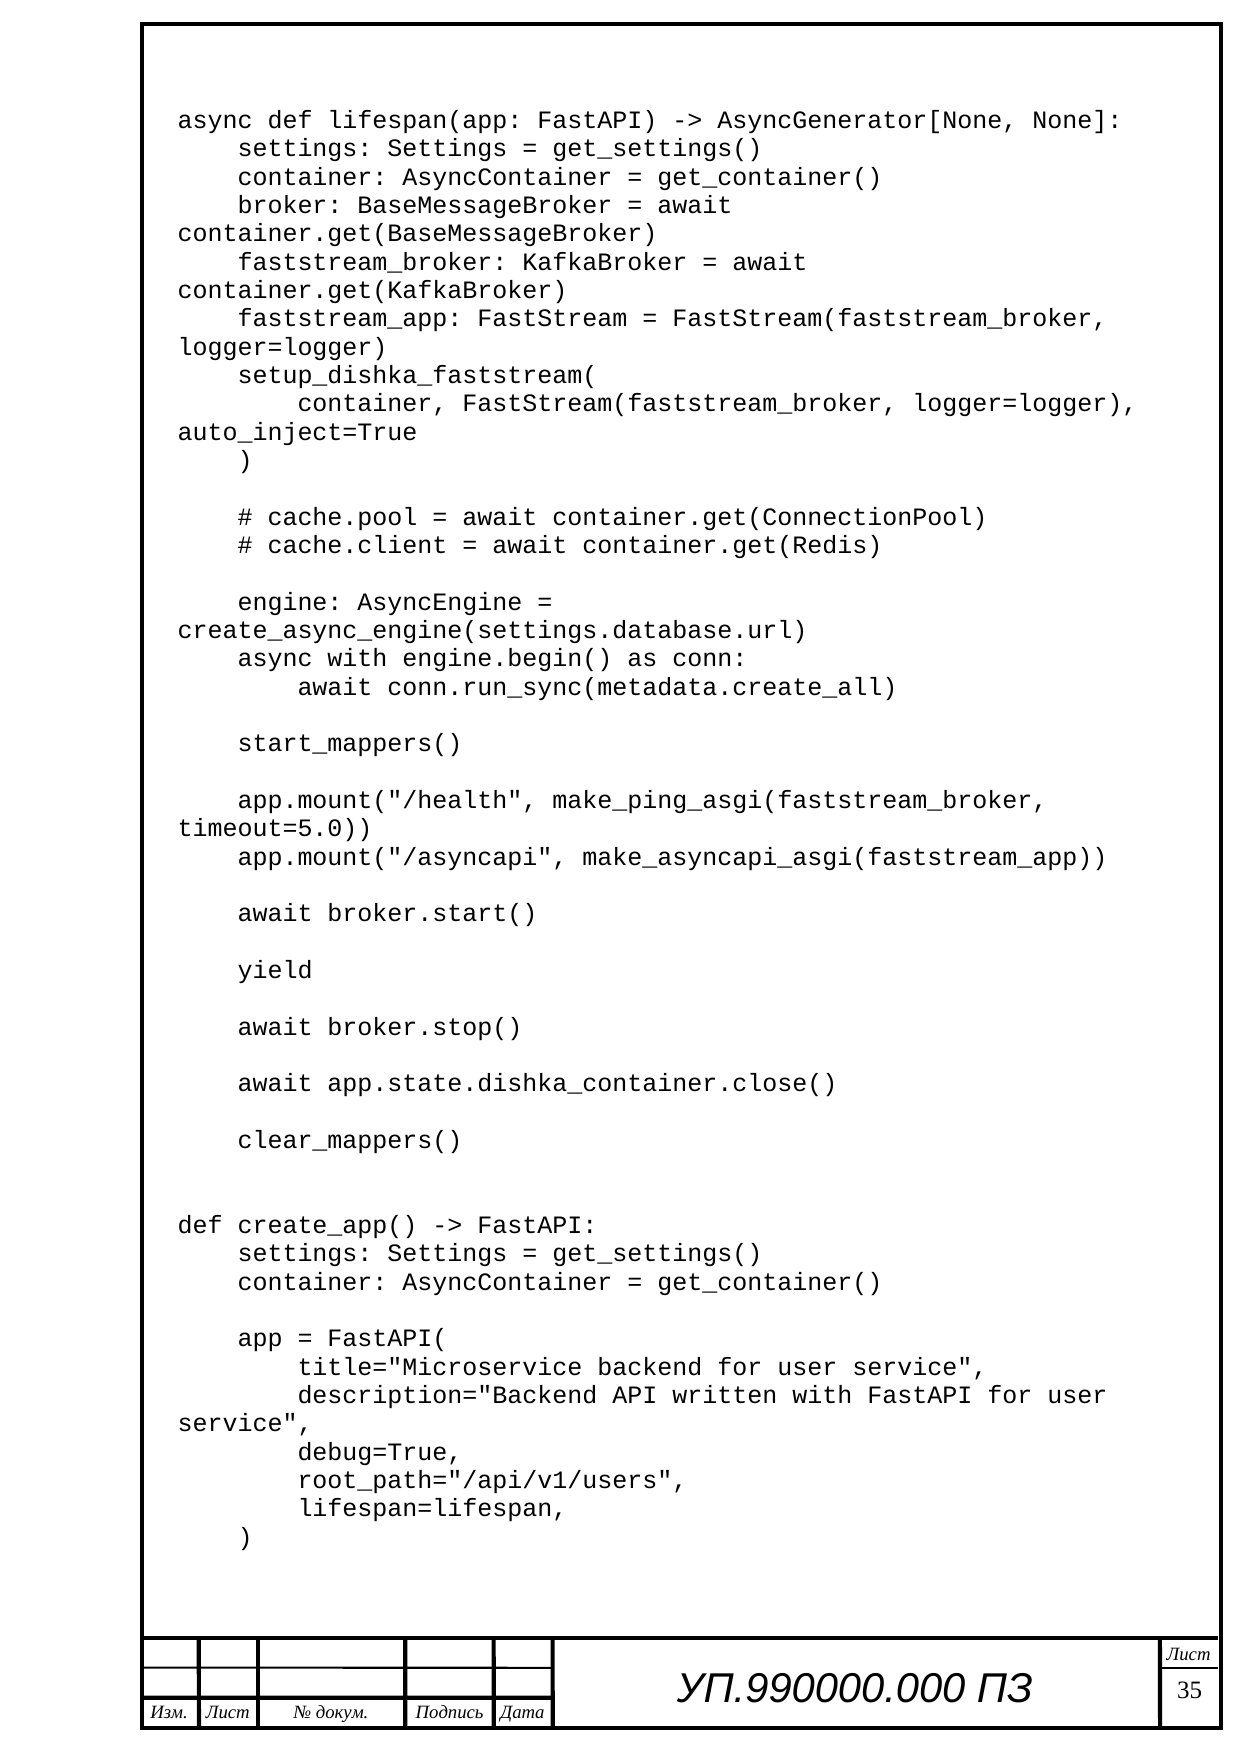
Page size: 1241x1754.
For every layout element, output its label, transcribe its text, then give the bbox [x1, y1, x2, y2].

text container: AsyncContainer = get_container() [177, 1269, 1181, 1297]
text title="Microservice backend for user service", [177, 1354, 1181, 1382]
text await app.state.dishka_container.close() [177, 1071, 1181, 1099]
text settings: Settings = get_settings() [177, 136, 1181, 164]
text async def lifespan(app: FastAPI) -> AsyncGenerator[None, None]: [177, 107, 1181, 136]
text # cache.client = await container.get(Redis) [177, 532, 1181, 561]
text broker: BaseMessageBroker = await container.get(BaseMessageBroker) [177, 192, 1181, 249]
text clear_mappers() [177, 1127, 1181, 1156]
text async with engine.begin() as conn: [177, 646, 1181, 674]
text container: AsyncContainer = get_container() [177, 164, 1181, 192]
text ) [177, 447, 1181, 476]
text # cache.pool = await container.get(ConnectionPool) [177, 504, 1181, 532]
text app.mount("/asyncapi", make_asyncapi_asgi(faststream_app)) [177, 844, 1181, 872]
text app.mount("/health", make_ping_asgi(faststream_broker, timeout=5.0)) [177, 787, 1181, 844]
text description="Backend API written with FastAPI for user service", [177, 1382, 1181, 1439]
text await conn.run_sync(metadata.create_all) [177, 674, 1181, 702]
text root_path="/api/v1/users", [177, 1467, 1181, 1496]
text def create_app() -> FastAPI: [177, 1212, 1181, 1241]
text lifespan=lifespan, [177, 1496, 1181, 1524]
text ) [177, 1524, 1181, 1552]
text start_mappers() [177, 731, 1181, 759]
text settings: Settings = get_settings() [177, 1241, 1181, 1269]
text await broker.stop() [177, 1014, 1181, 1042]
text faststream_app: FastStream = FastStream(faststream_broker, logger=logger) [177, 306, 1181, 362]
text engine: AsyncEngine = create_async_engine(settings.database.url) [177, 589, 1181, 646]
text debug=True, [177, 1439, 1181, 1467]
text await broker.start() [177, 901, 1181, 929]
text faststream_broker: KafkaBroker = await container.get(KafkaBroker) [177, 249, 1181, 306]
text setup_dishka_faststream( [177, 362, 1181, 391]
text app = FastAPI( [177, 1326, 1181, 1354]
text yield [177, 957, 1181, 986]
text container, FastStream(faststream_broker, logger=logger), auto_inject=True [177, 391, 1181, 447]
